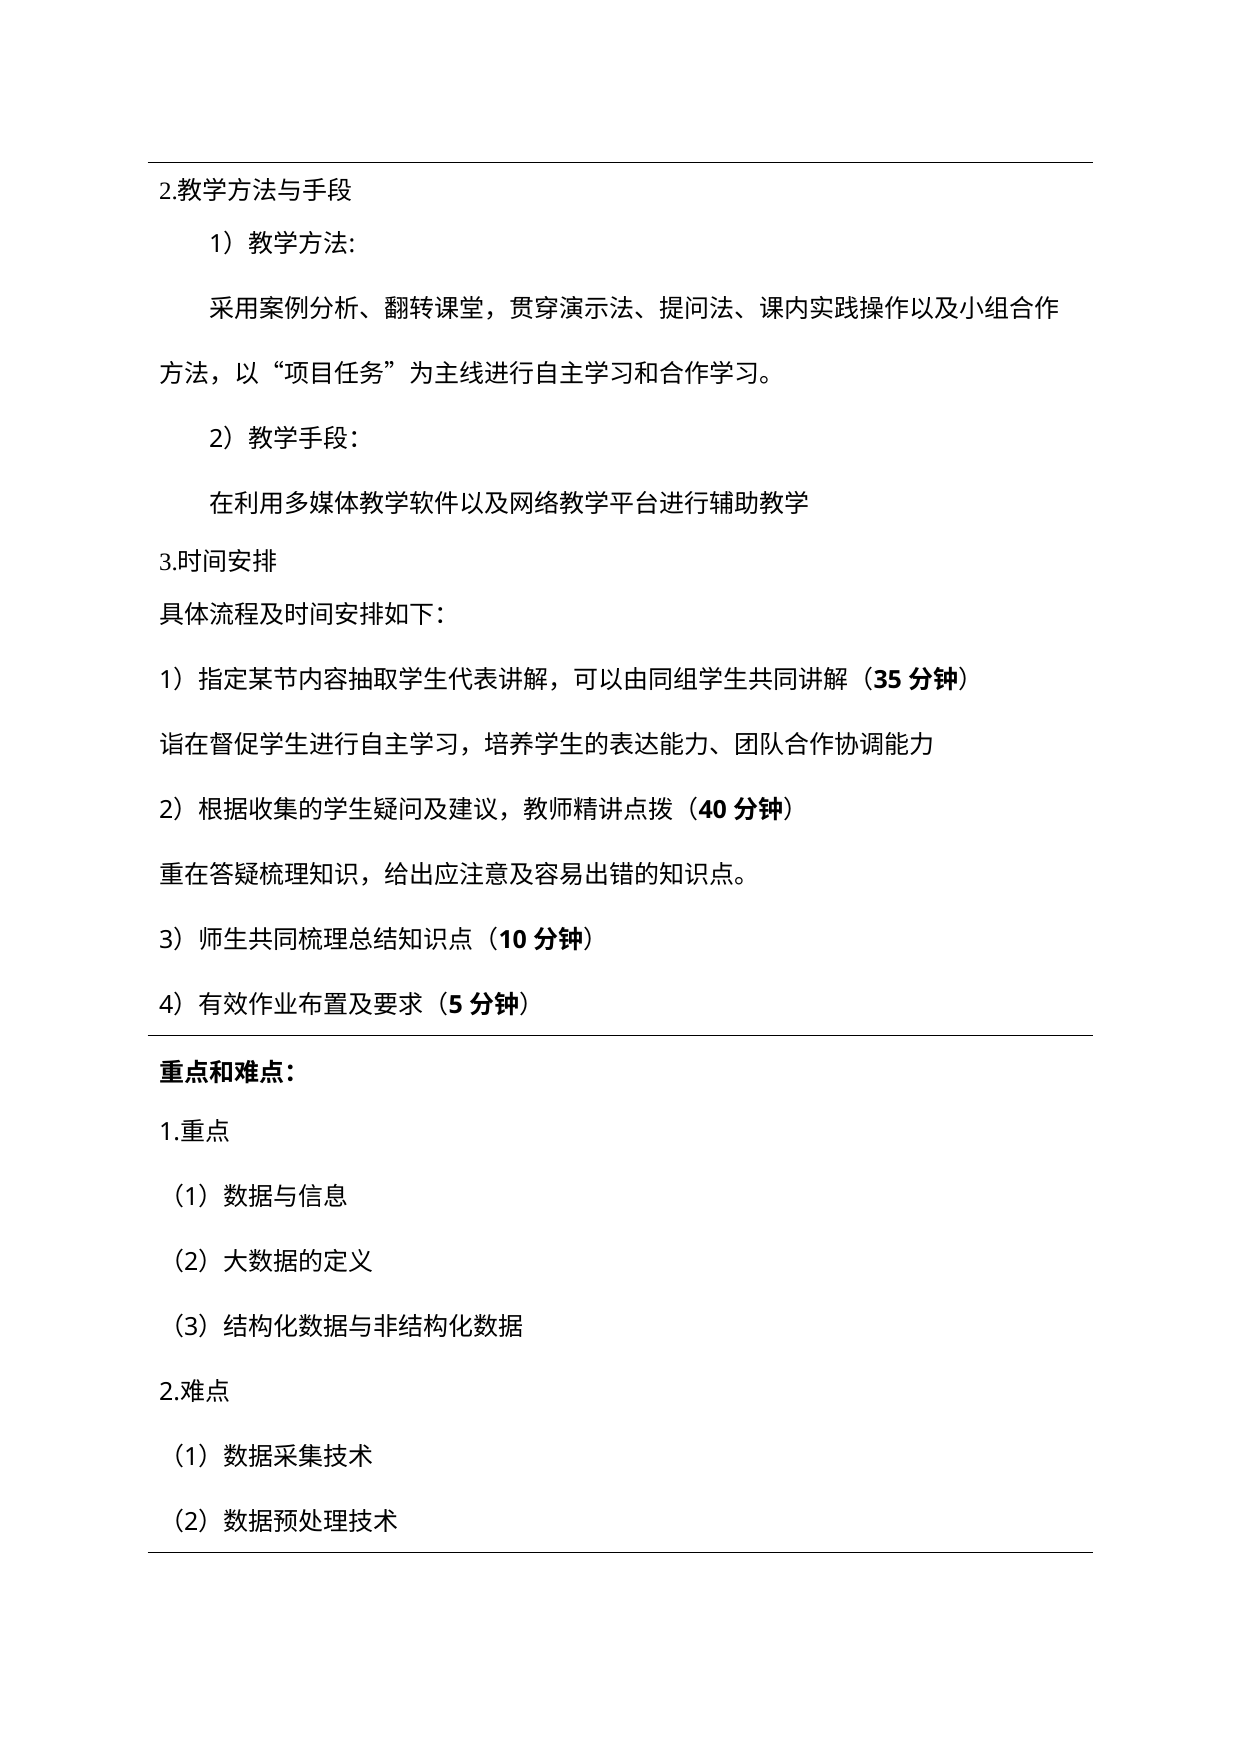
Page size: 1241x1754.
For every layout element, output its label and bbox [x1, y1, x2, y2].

table_cell [148, 163, 1092, 1035]
table_cell [148, 1036, 1092, 1552]
